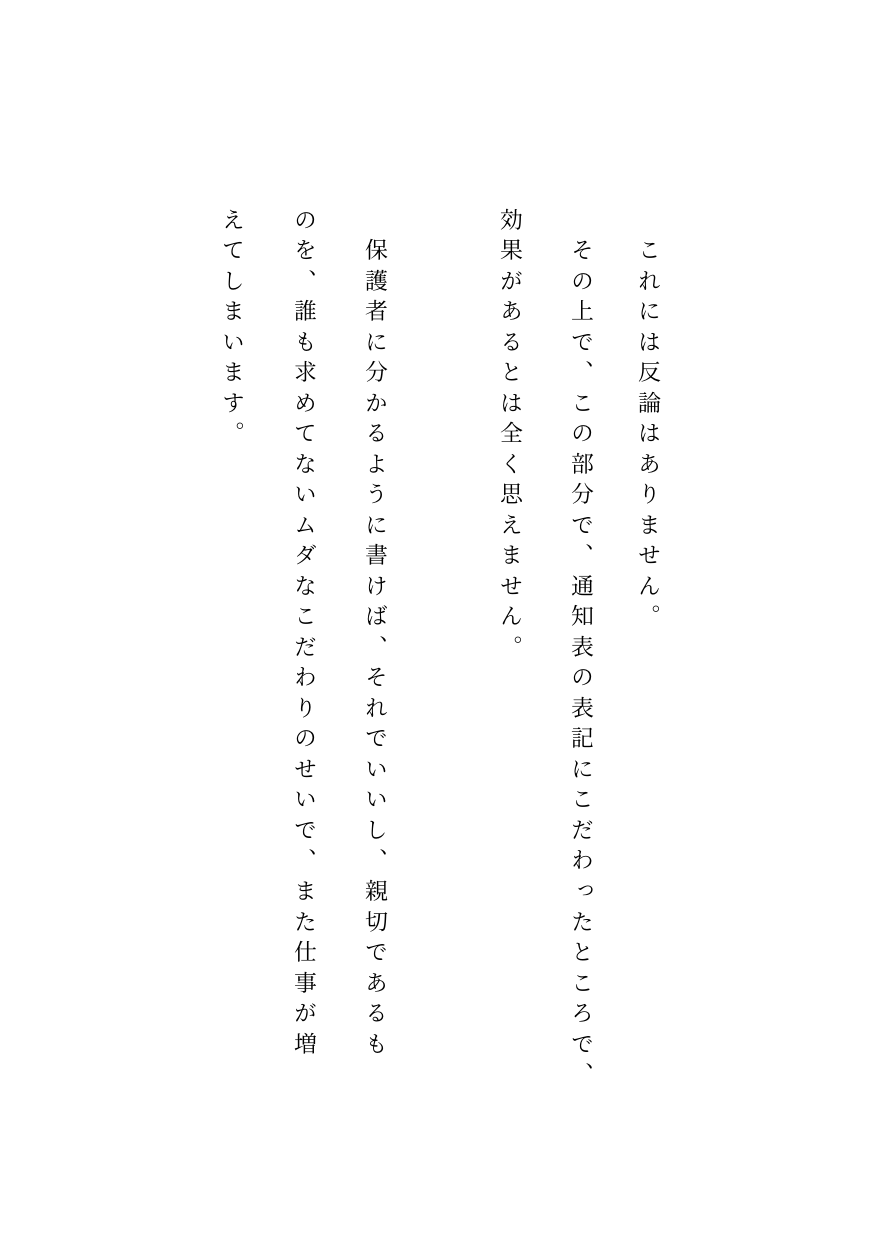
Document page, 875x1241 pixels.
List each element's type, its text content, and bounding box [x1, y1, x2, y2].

text 保護者に分かるように書けば、それでいいし、親切であるものを、誰も求めてないムダなこだわりのせいで、また仕事が増えてしまいます。 [203, 208, 408, 1062]
text その上で、この部分で、通知表の表記にこだわったところで、効果があるとは全く思えません。 [480, 208, 614, 1062]
text これには反論はありません。 [619, 208, 681, 1062]
